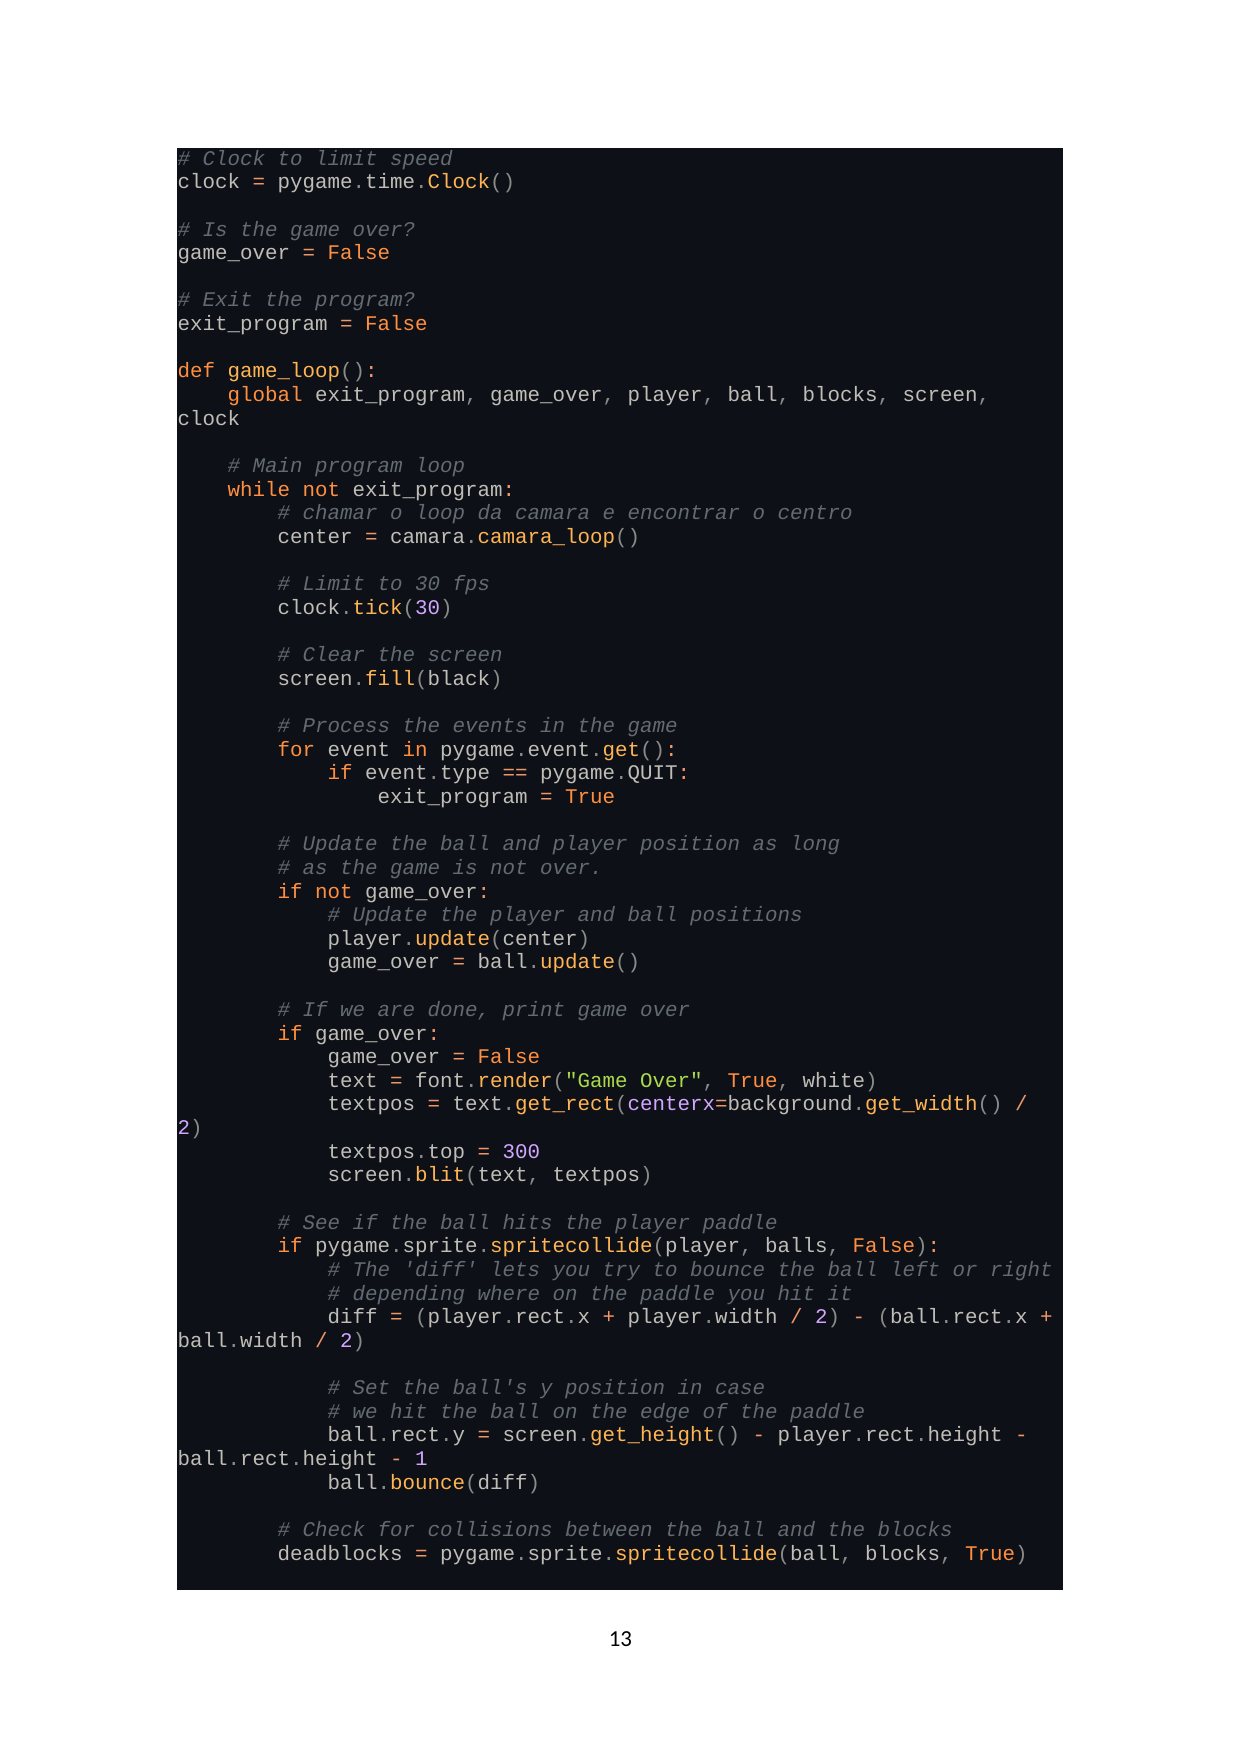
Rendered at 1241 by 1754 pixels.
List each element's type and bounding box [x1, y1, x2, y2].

text [177, 148, 1063, 1590]
